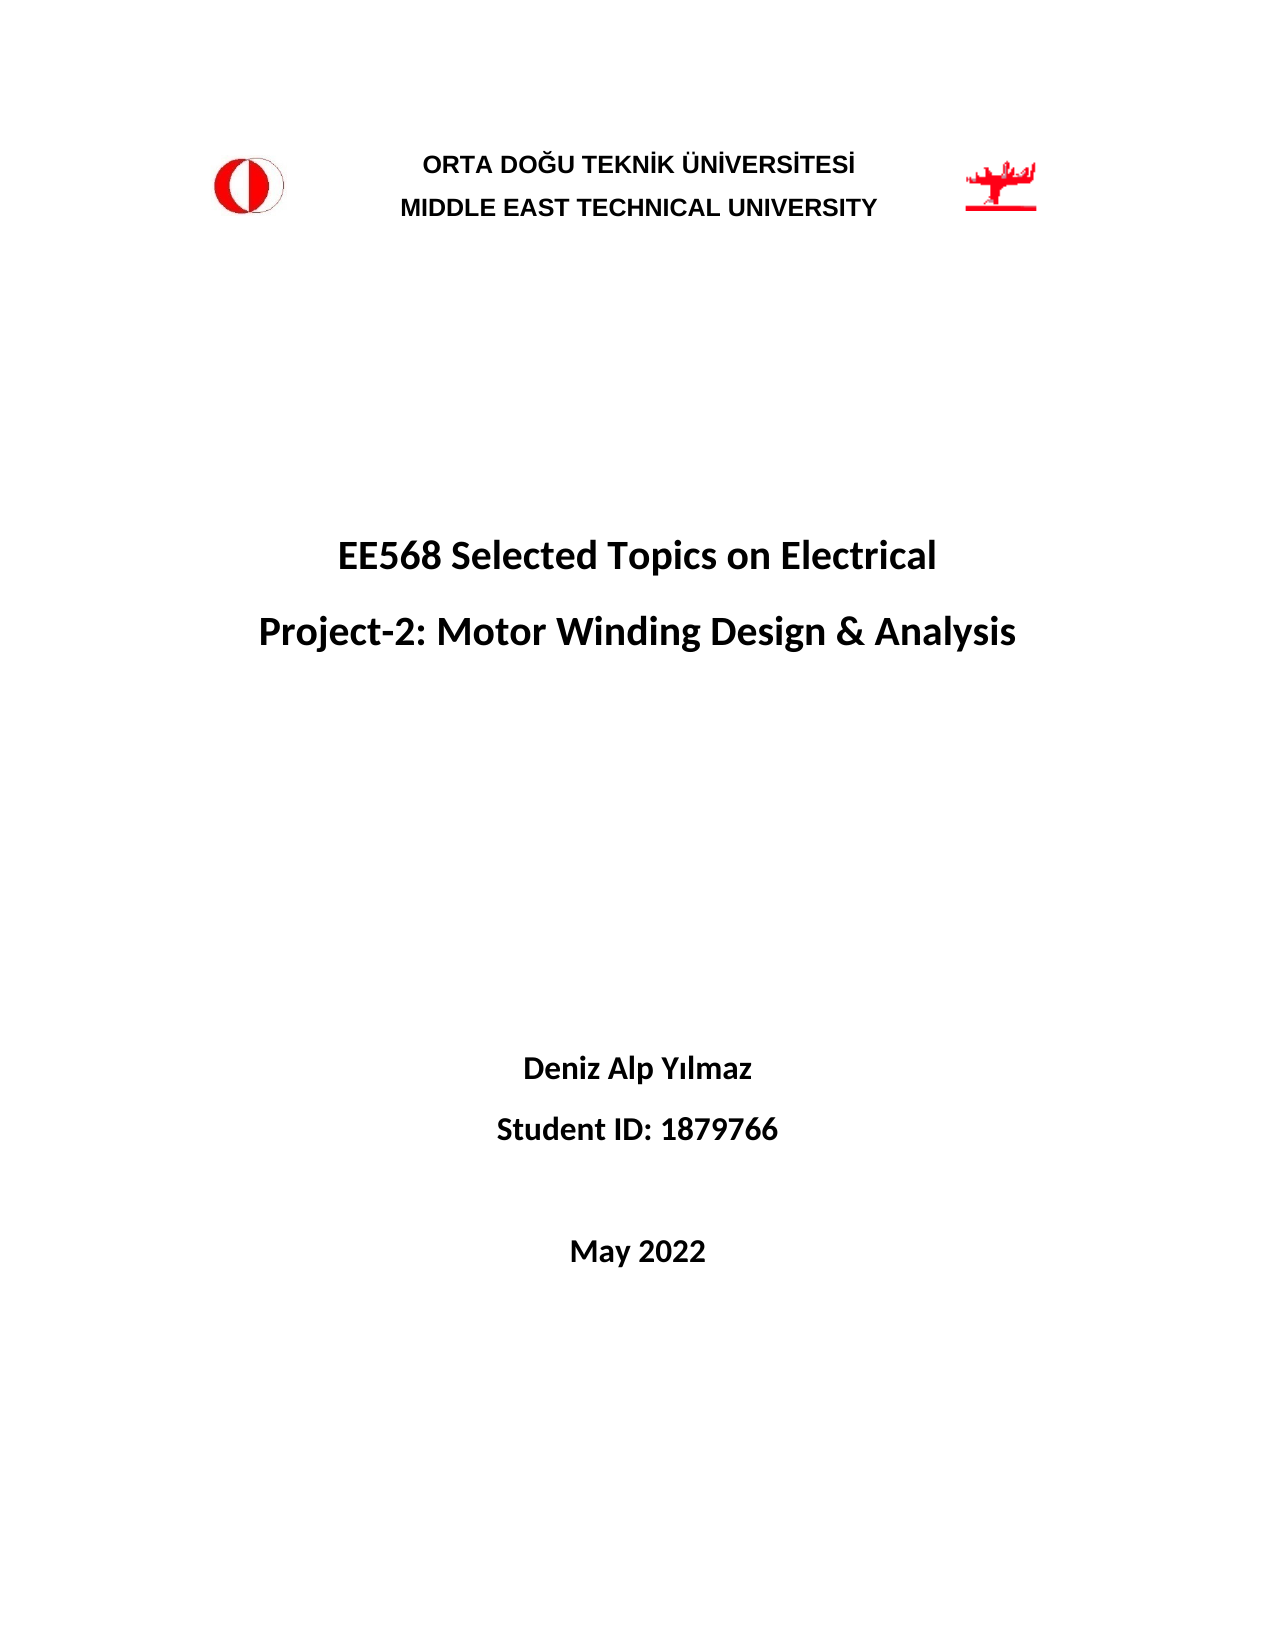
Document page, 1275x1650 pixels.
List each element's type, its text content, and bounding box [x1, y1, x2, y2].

picture [965, 158, 1037, 211]
text Student ID: 1879766 [150, 1108, 1125, 1149]
text MIDDLE EAST TECHNICAL UNIVERSITY [150, 193, 1128, 222]
text EE568 Selected Topics on Electrical [150, 529, 1125, 580]
picture [210, 155, 287, 216]
text Deniz Alp Yılmaz [150, 1047, 1125, 1088]
text ORTA DOĞU TEKNİK ÜNİVERSİTESİ [150, 150, 1128, 179]
text May 2022 [150, 1230, 1125, 1271]
text Project-2: Motor Winding Design & Analysis [150, 605, 1125, 656]
